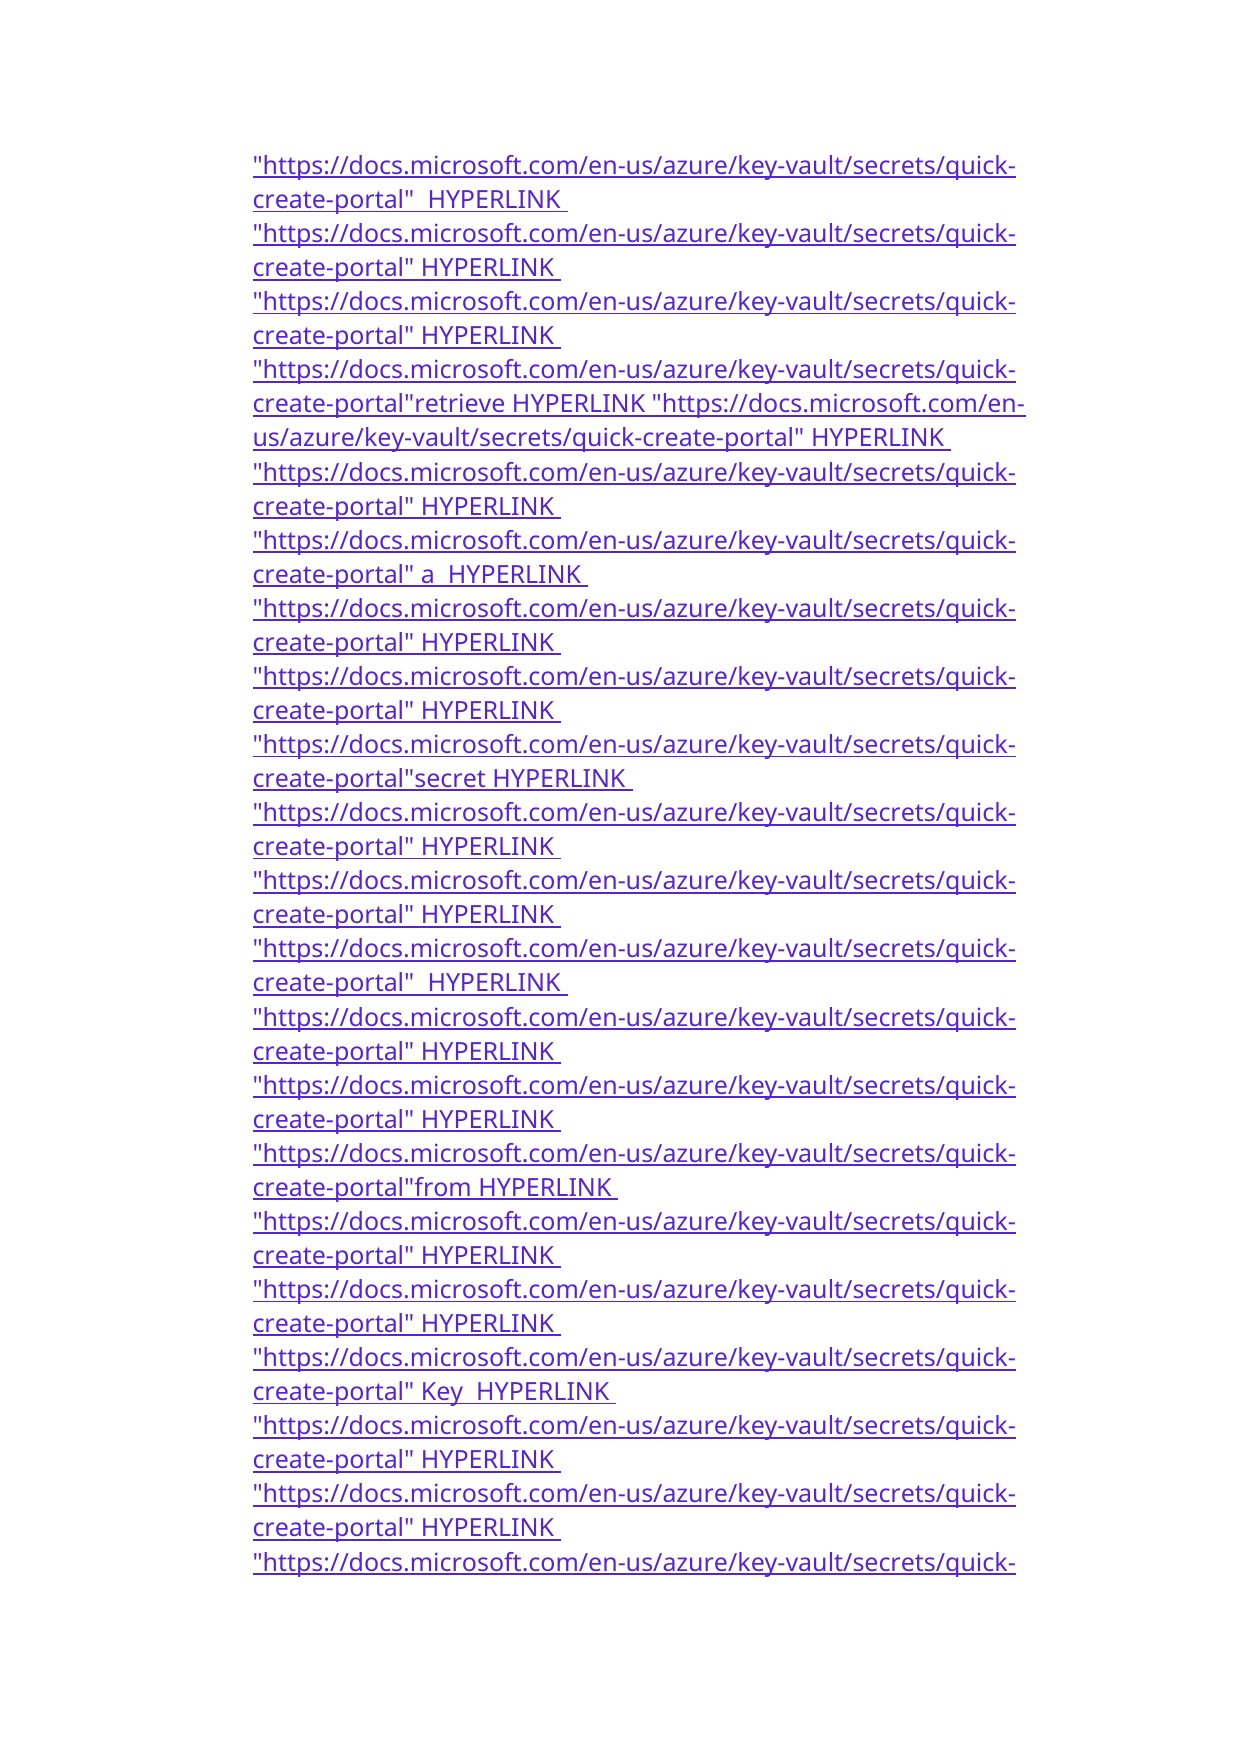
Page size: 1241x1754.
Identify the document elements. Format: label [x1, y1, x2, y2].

list [215, 148, 1063, 1578]
